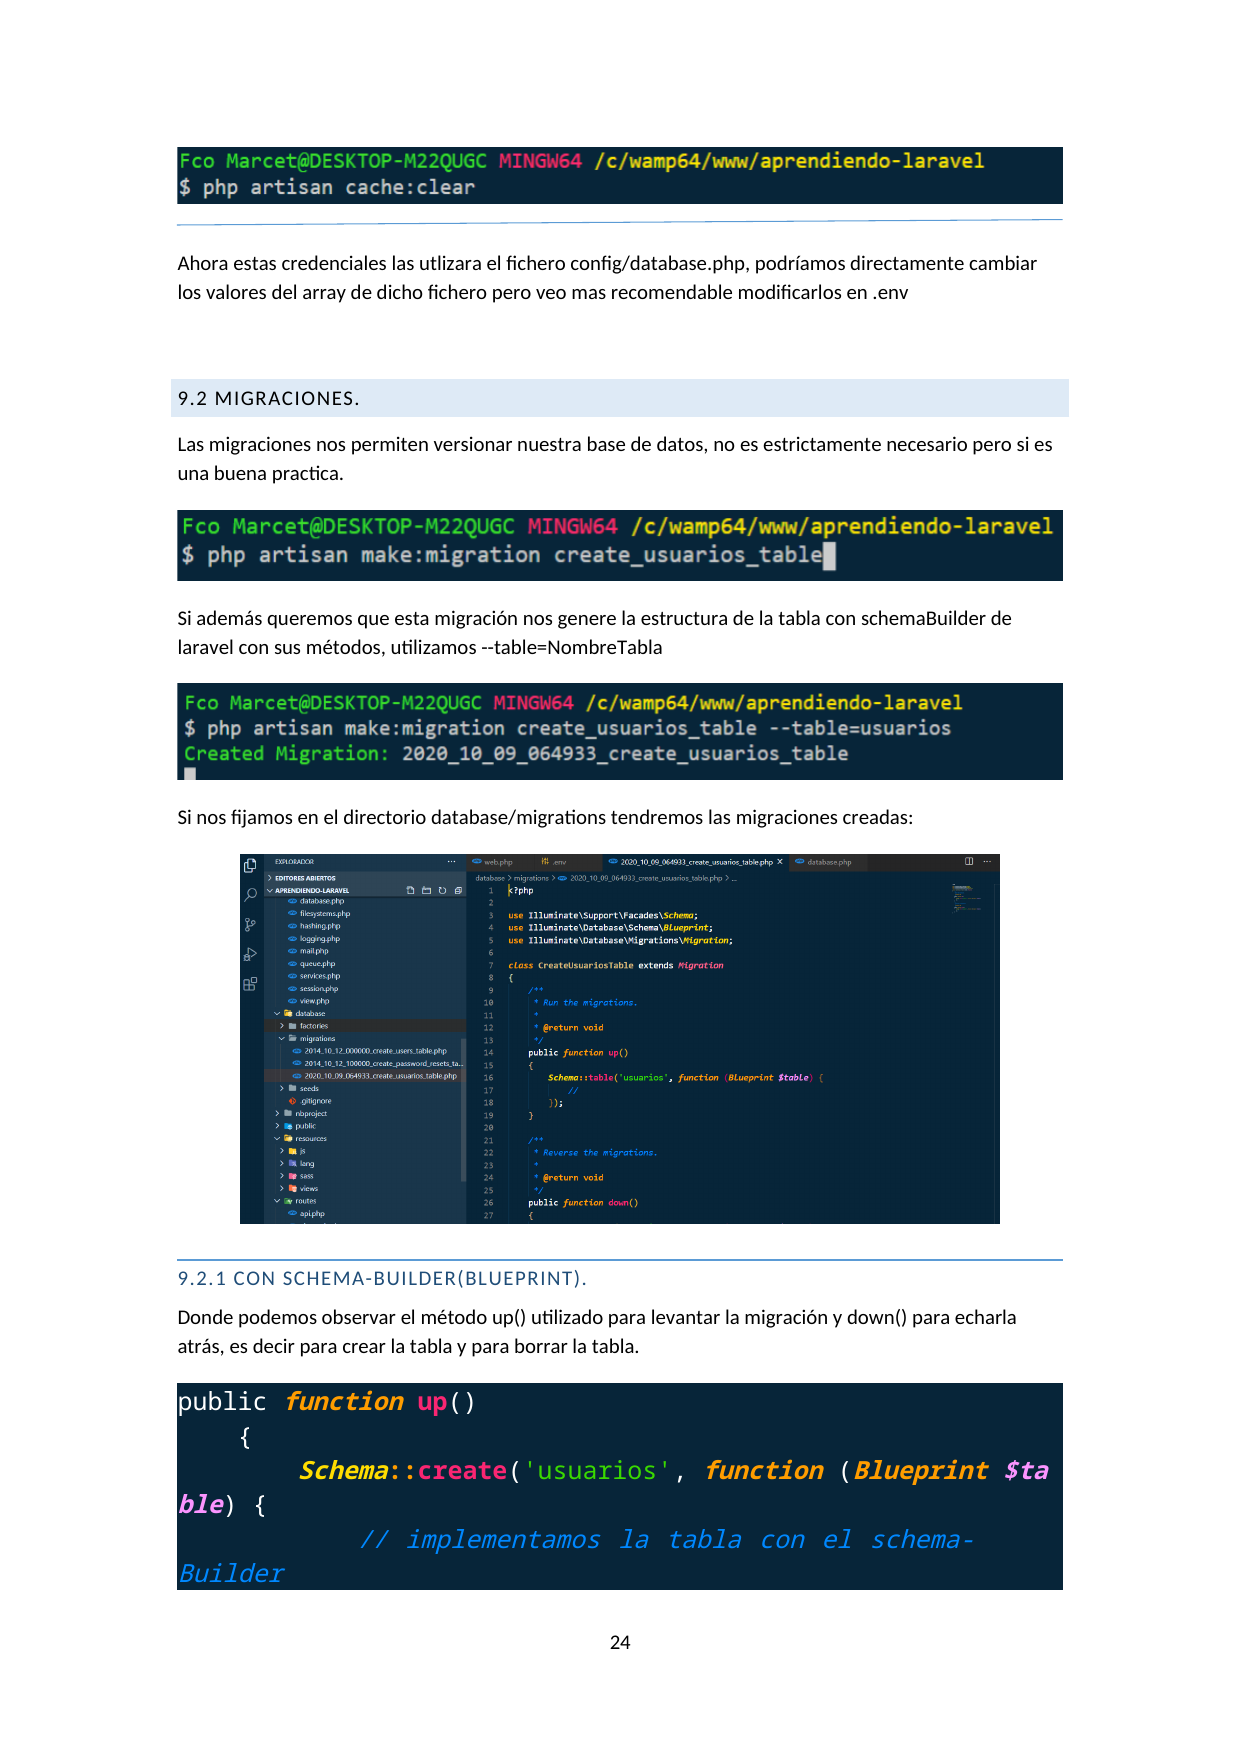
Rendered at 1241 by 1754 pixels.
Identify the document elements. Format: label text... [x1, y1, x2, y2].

text Schema::create('usuarios', function (Blueprint $table) { [177, 1452, 1063, 1521]
text Si nos fijamos en el directorio database/migrations tendremos las migraciones creadas: [177, 804, 1063, 829]
picture [240, 854, 1000, 1224]
text { [177, 1418, 1063, 1452]
picture [177, 683, 1063, 780]
text Las migraciones nos permiten versionar nuestra base de datos, no es estrictamente necesario pero si es una buena practica. [177, 431, 1063, 486]
picture [177, 147, 1063, 204]
text // implementamos la tabla con el schema-Builder [177, 1521, 1063, 1590]
subtitle 9.2.1 CON SCHEMA-BUILDER(Blueprint). [177, 1261, 1063, 1290]
text Ahora estas credenciales las utlizara el fichero config/database.php, podríamos directamente cambiar los valores del array de dicho fichero pero veo mas recomendable modificarlos en .env [177, 250, 1063, 304]
text Donde podemos observar el método up() utilizado para levantar la migración y down() para echarla atrás, es decir para crear la tabla y para borrar la tabla. [177, 1304, 1063, 1359]
subtitle 9.2 MIGRACIONES. [177, 385, 1063, 411]
picture [177, 510, 1063, 581]
text Si además queremos que esta migración nos genere la estructura de la tabla con schemaBuilder de laravel con sus métodos, utilizamos --table=NombreTabla [177, 605, 1063, 659]
text public function up() [177, 1383, 1063, 1418]
